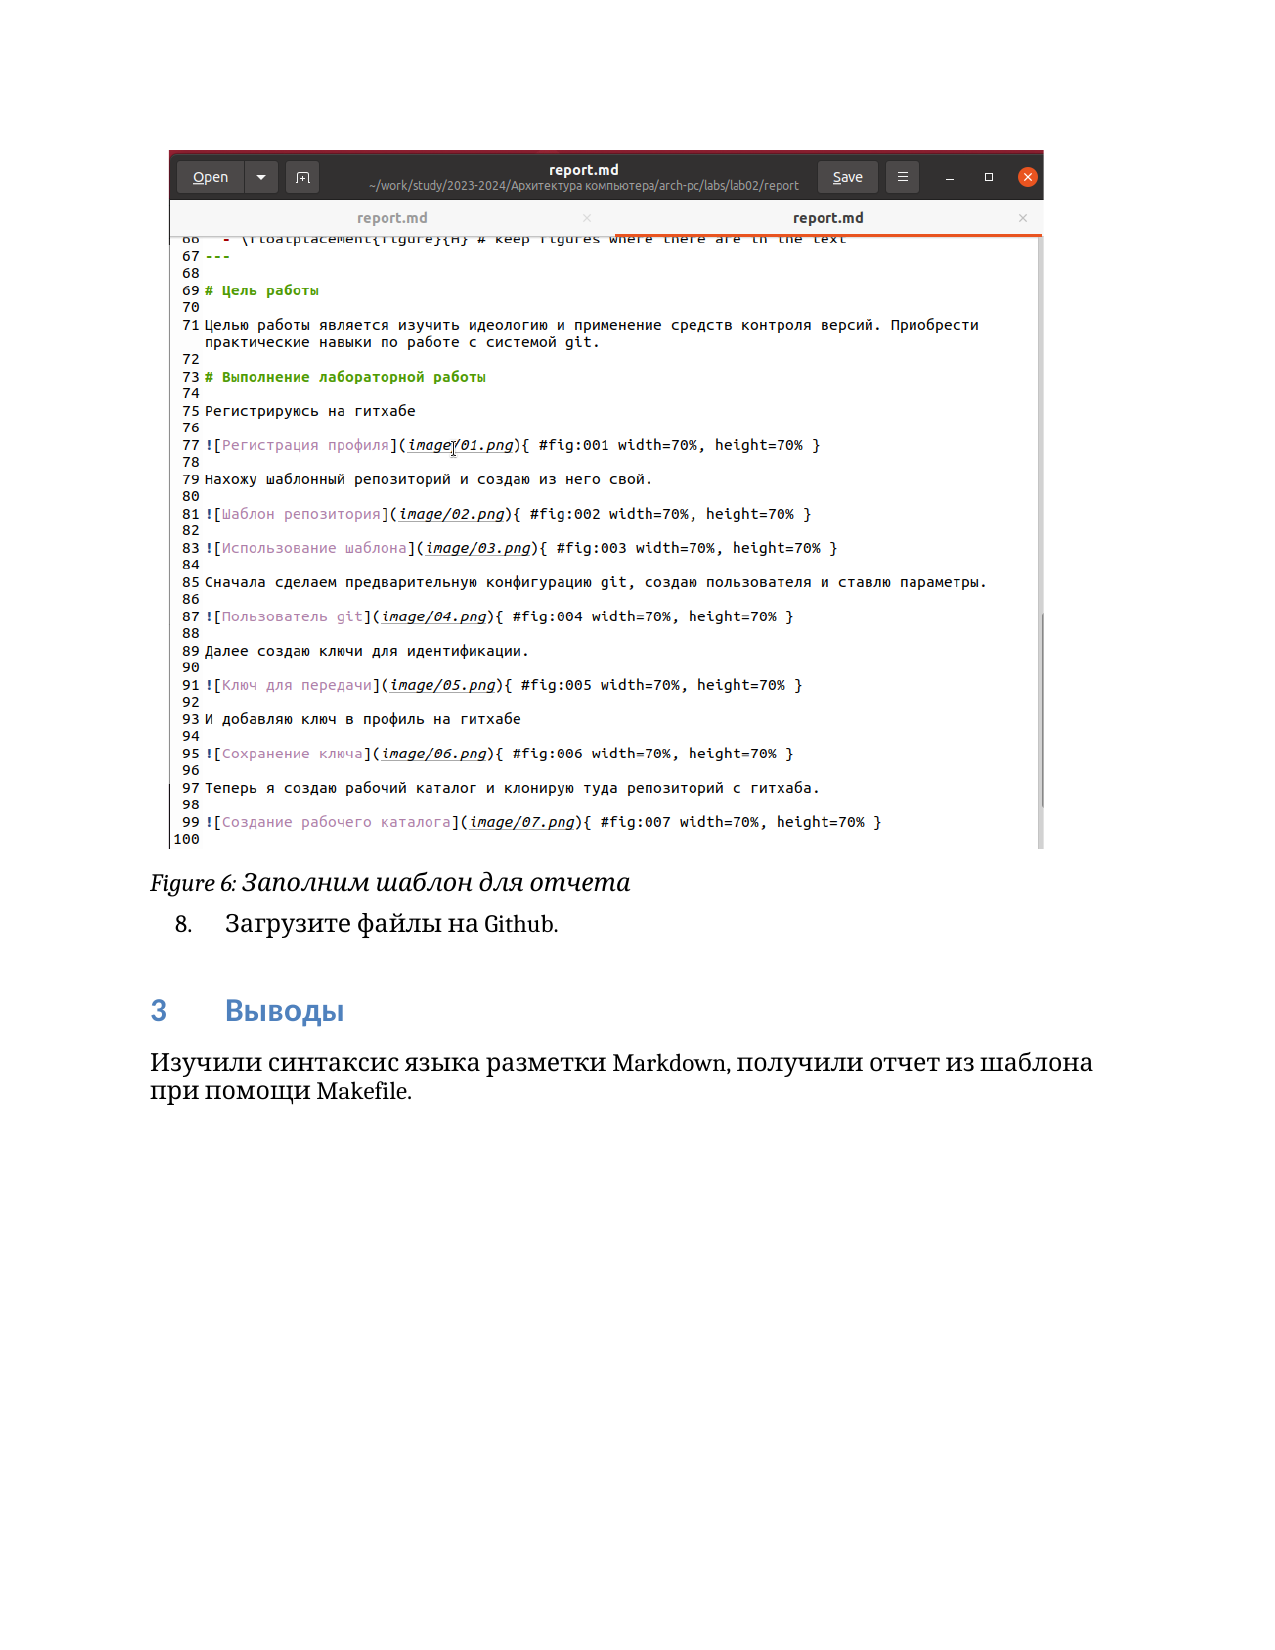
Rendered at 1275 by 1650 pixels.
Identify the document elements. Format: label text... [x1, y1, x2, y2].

text Figure 6: Заполним шаблон для отчета [150, 869, 1125, 898]
subtitle 3 Выводы [150, 989, 1125, 1030]
picture [168, 150, 1044, 849]
text Изучили синтаксис языка разметки Markdown, получили отчет из шаблона при помощи Makefile. [150, 1048, 1125, 1106]
list Загрузите файлы на Github. [175, 910, 1125, 939]
